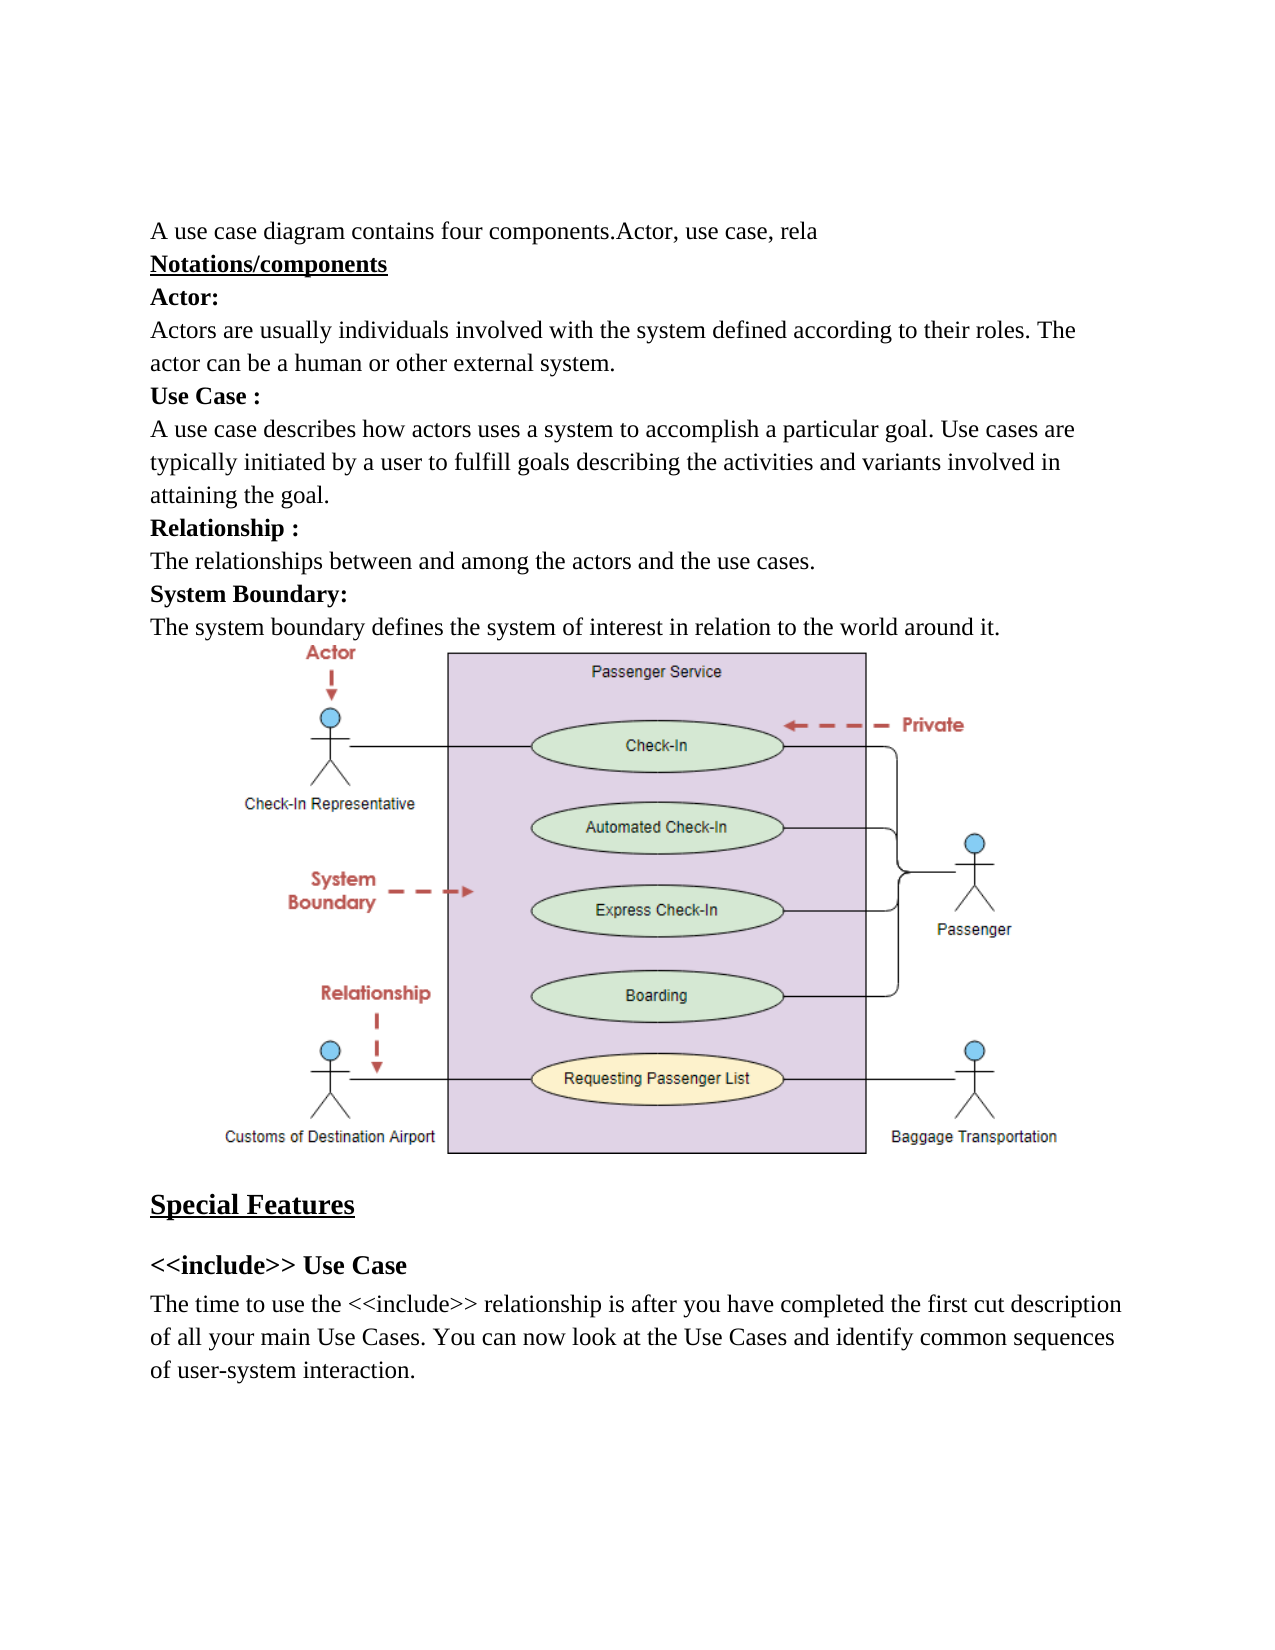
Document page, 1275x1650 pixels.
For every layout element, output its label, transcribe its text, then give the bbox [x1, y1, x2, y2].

subtitle <<include>> Use Case [150, 1249, 1125, 1281]
text Actor: [150, 282, 1125, 311]
text The system boundary defines the system of interest in relation to the world around it. [150, 612, 1125, 641]
text Relationship : [150, 513, 1125, 542]
text Actors are usually individuals involved with the system defined according to their roles. The actor can be a human or other external system. [150, 315, 1125, 377]
text A use case diagram contains four components.Actor, use case, rela [150, 216, 1125, 245]
text Notations/components [150, 249, 1125, 278]
picture [225, 645, 1057, 1154]
text Use Case : [150, 381, 1125, 410]
text The time to use the <<include>> relationship is after you have completed the first cut description of all your main Use Cases. You can now look at the Use Cases and identify common sequences of user-system interaction. [150, 1289, 1125, 1384]
subtitle Special Features [150, 1187, 1125, 1220]
text The relationships between and among the actors and the use cases. [150, 546, 1125, 575]
text A use case describes how actors uses a system to accomplish a particular goal. Use cases are typically initiated by a user to fulfill goals describing the activities and variants involved in attaining the goal. [150, 414, 1125, 509]
text System Boundary: [150, 579, 1125, 608]
